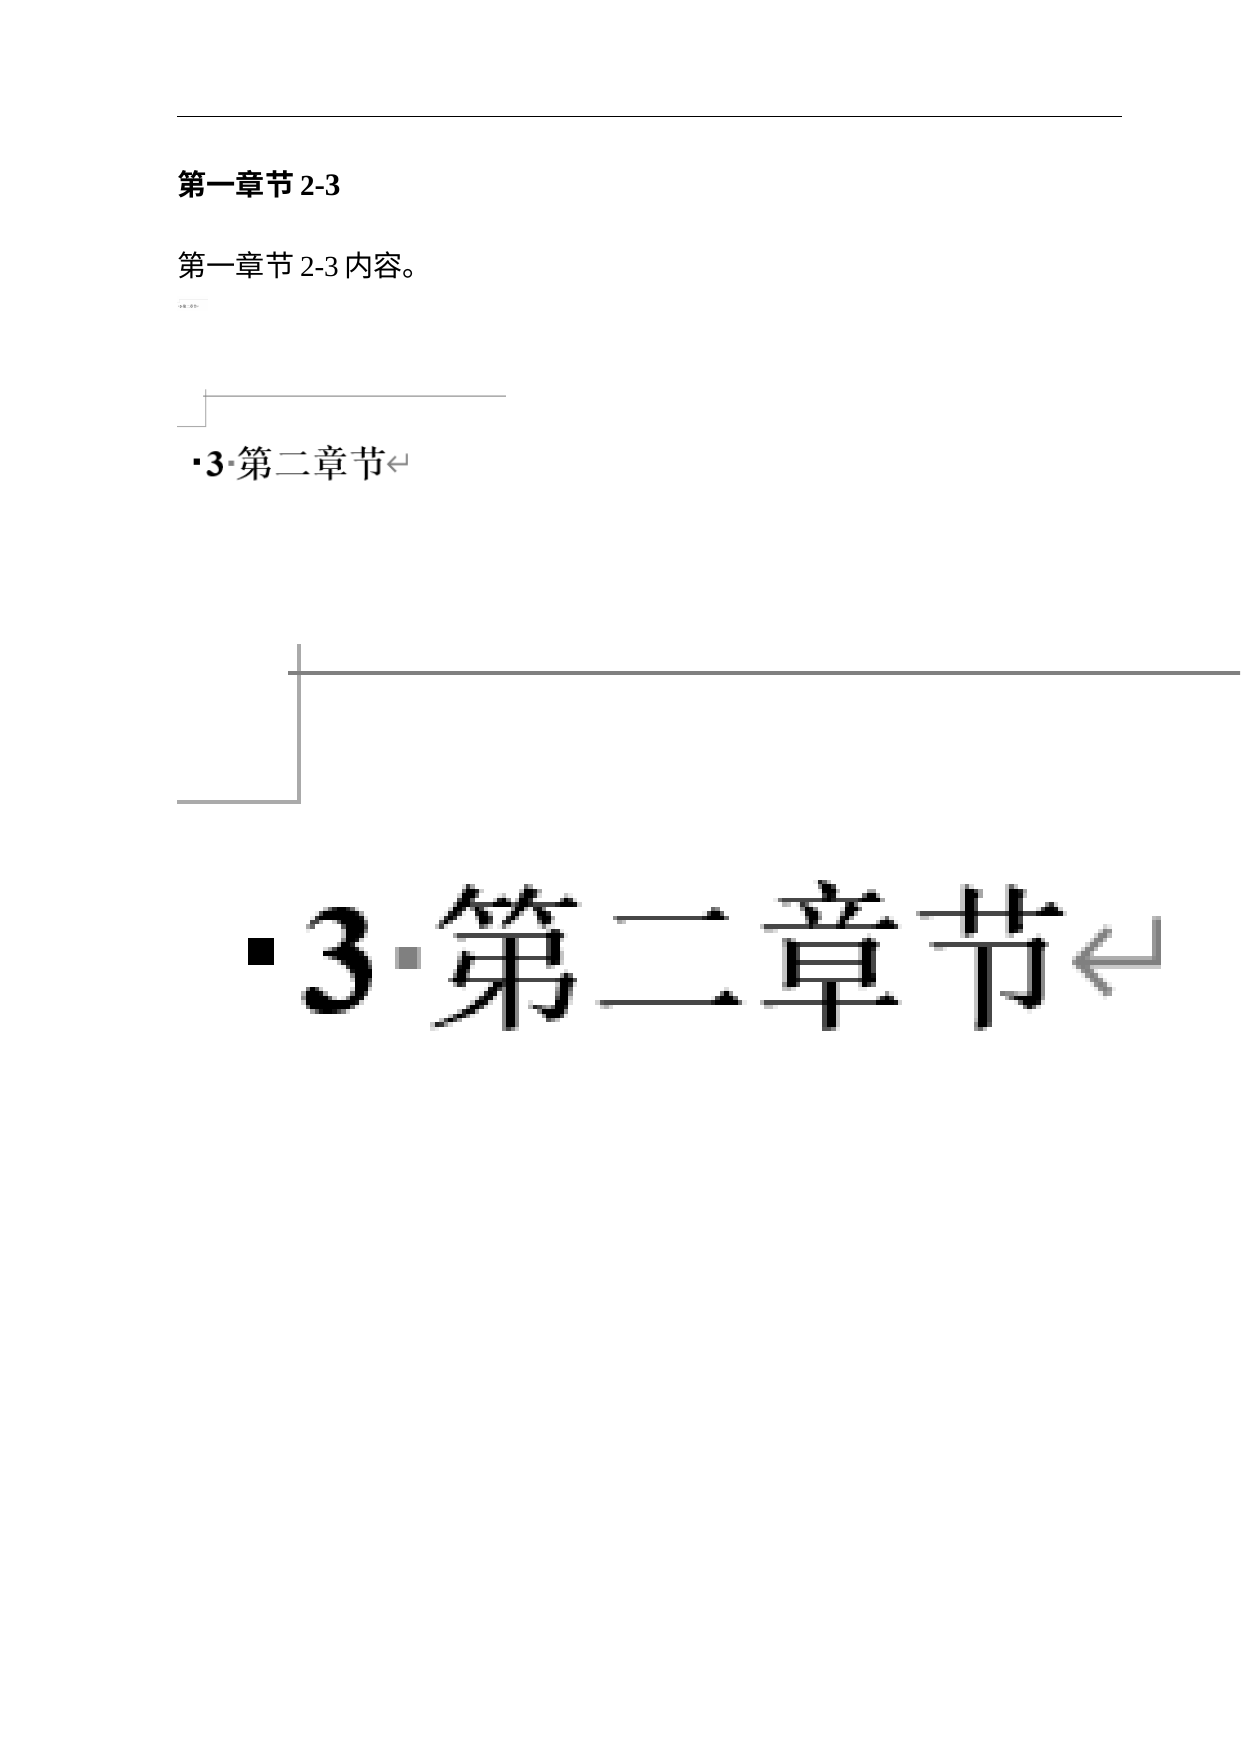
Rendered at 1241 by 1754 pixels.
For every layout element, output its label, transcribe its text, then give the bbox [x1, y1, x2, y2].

text 第一章节2-3内容。 [177, 232, 1122, 297]
subtitle 第一章节2-3 [177, 162, 1122, 204]
picture [177, 296, 208, 311]
picture [177, 361, 506, 511]
picture [177, 524, 1241, 1161]
